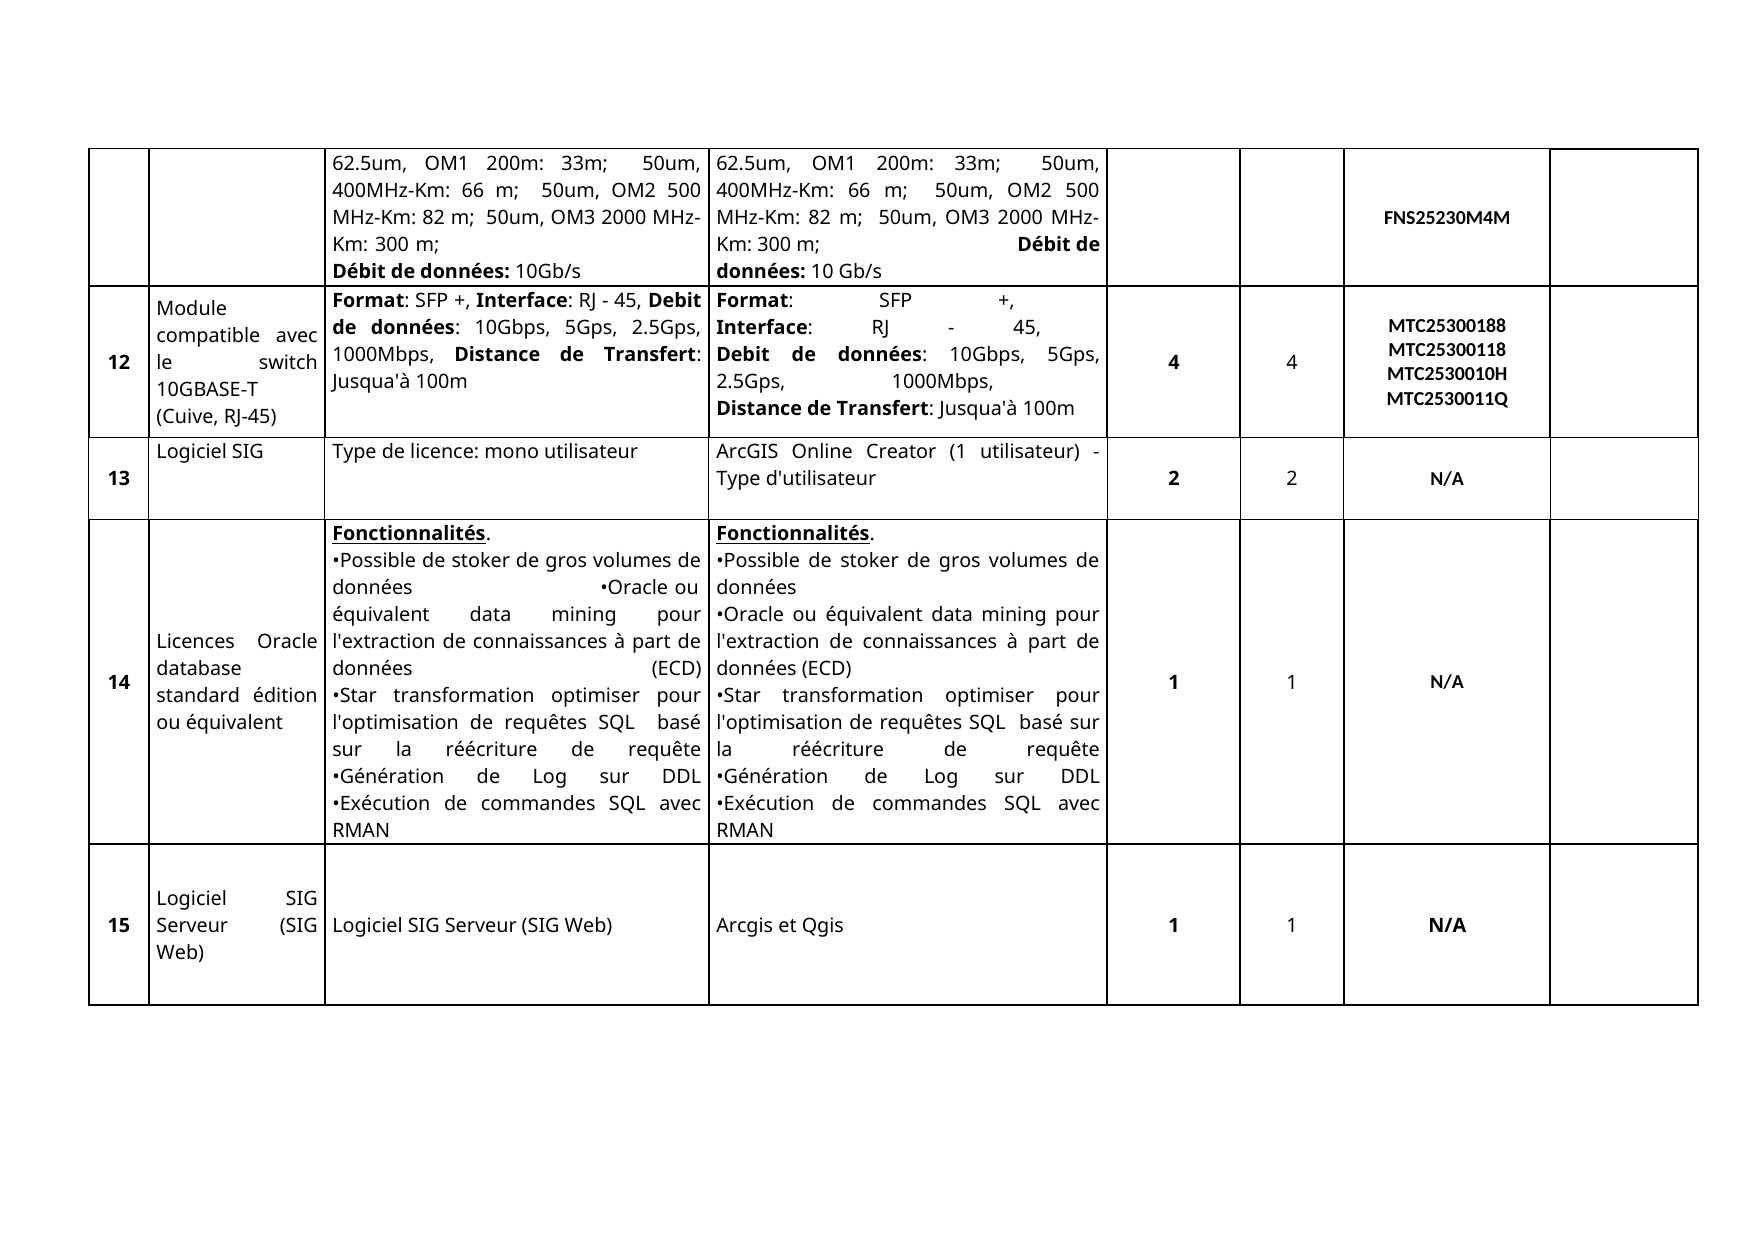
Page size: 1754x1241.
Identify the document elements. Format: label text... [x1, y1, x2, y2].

table_cell Fonctionnalités. •Possible de stoker de gros volumes de données •Oracle ou équivalent data mining pour l'extraction de connaissances à part de données (ECD) •Star transformation optimiser pour l'optimisation de requêtes SQL basé sur la réécriture de requête •Génération de Log sur DDL •Exécution de commandes SQL avec RMAN [326, 520, 708, 843]
table_cell 8 [1241, 149, 1343, 284]
table_cell 1 [1108, 520, 1239, 843]
table_cell N/A [1345, 845, 1549, 1004]
table_cell 1 [1108, 845, 1239, 1004]
table_cell 12 [90, 287, 148, 437]
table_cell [1345, 149, 1549, 284]
table_cell N/A [1345, 520, 1549, 843]
table_cell Arcgis et Qgis [710, 845, 1106, 1004]
table_cell Logiciel SIG [149, 438, 324, 518]
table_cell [150, 149, 324, 284]
table_cell 11 [90, 149, 148, 284]
table_cell Fonctionnalités. •Possible de stoker de gros volumes de données •Oracle ou équivalent data mining pour l'extraction de connaissances à part de données (ECD) •Star transformation optimiser pour l'optimisation de requêtes SQL basé sur la réécriture de requête •Génération de Log sur DDL •Exécution de commandes SQL avec RMAN [710, 520, 1106, 843]
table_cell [710, 149, 1106, 284]
table_cell Logiciel SIG Serveur (SIG Web) [326, 845, 708, 1004]
table_cell 13 [89, 438, 148, 518]
table_cell 1 [1241, 520, 1343, 843]
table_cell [326, 149, 708, 284]
table_cell Logiciel SIG Serveur (SIG Web) [150, 845, 324, 1004]
table_cell 4 [1108, 287, 1239, 437]
table_cell ArcGIS Online Creator (1 utilisateur) - Type d'utilisateur [709, 438, 1107, 518]
table_cell [1551, 287, 1697, 437]
table_cell 8 [1108, 149, 1239, 284]
table_cell [1551, 520, 1697, 843]
table_cell Module compatible avec le switch 10GBASE-T (Cuive, RJ-45) [150, 287, 324, 437]
table_cell 1 [1241, 845, 1343, 1004]
table_cell [1551, 438, 1698, 518]
table_cell 2 [1108, 438, 1240, 518]
table_cell [1551, 845, 1697, 1004]
table_cell 14 [90, 520, 148, 843]
table_cell Format: SFP +, Interface: RJ - 45, Debit de données: 10Gbps, 5Gps, 2.5Gps, 1000Mbps, Distance de Transfert: Jusqua'à 100m [326, 287, 708, 437]
table_cell Format: SFP +, Interface: RJ - 45, Debit de données: 10Gbps, 5Gps, 2.5Gps, 1000Mbps, Distance de Transfert: Jusqua'à 100m [710, 287, 1106, 437]
table_cell 2 [1241, 438, 1343, 518]
table_cell Type de licence: mono utilisateur [325, 438, 708, 518]
table_cell 15 [90, 845, 148, 1004]
table_cell MTC25300188 MTC25300118 MTC2530010H MTC2530011Q [1345, 287, 1549, 437]
table_cell 4 [1241, 287, 1343, 437]
table_cell [1551, 150, 1697, 284]
table_cell Licences Oracle database standard édition ou équivalent [150, 520, 324, 843]
table_cell N/A [1344, 438, 1550, 518]
